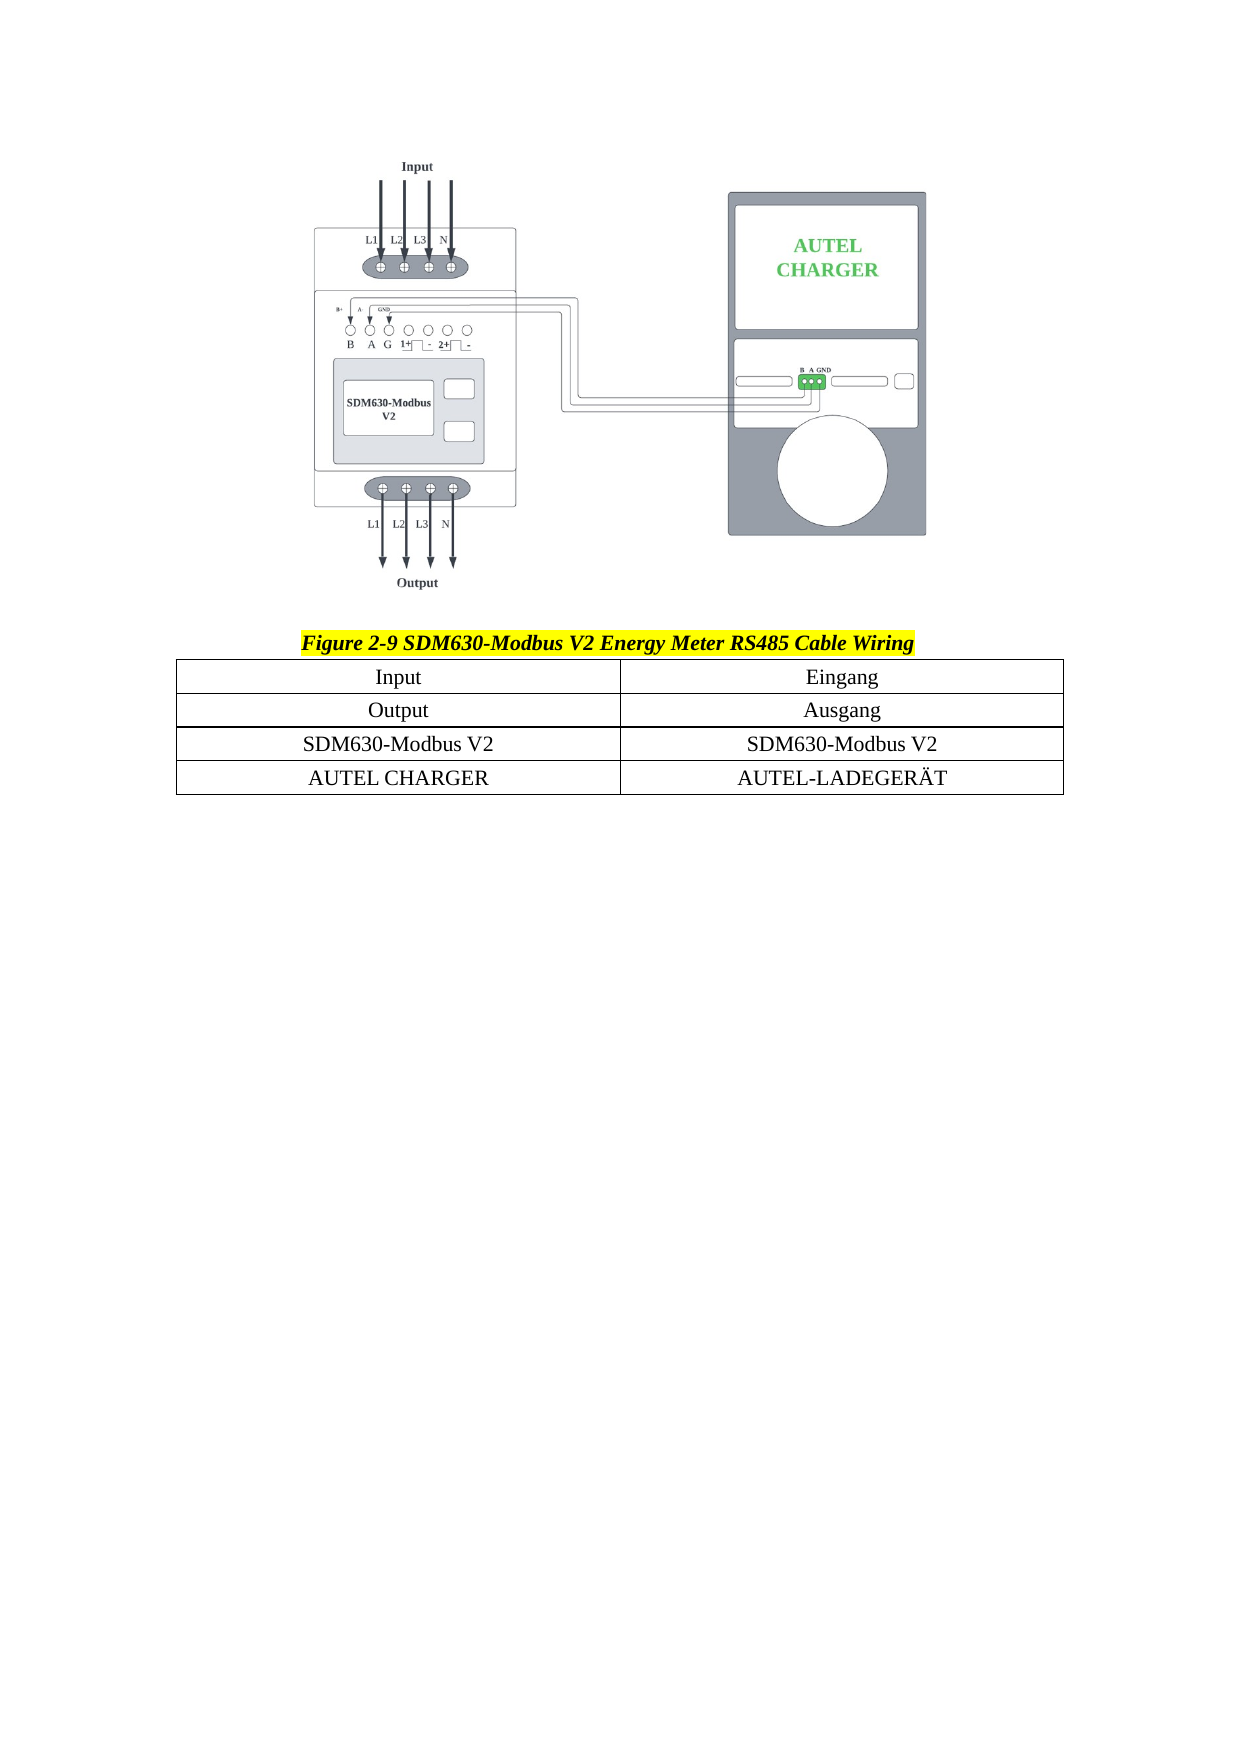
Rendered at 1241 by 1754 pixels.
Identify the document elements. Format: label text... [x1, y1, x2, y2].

table_cell SDM630-Modbus V2 [621, 728, 1063, 760]
subtitle Figure 2-9 SDM630-Modbus V2 Energy Meter RS485 Cable Wiring [188, 627, 1028, 659]
table_cell AUTEL CHARGER [177, 761, 620, 793]
table_header Input [177, 660, 620, 693]
table_cell Output [177, 694, 620, 726]
table_cell Ausgang [621, 694, 1063, 726]
picture [313, 162, 927, 590]
table_cell SDM630-Modbus V2 [177, 728, 620, 760]
table_header Eingang [621, 660, 1063, 693]
table_cell AUTEL-LADEGERÄT [621, 761, 1063, 793]
